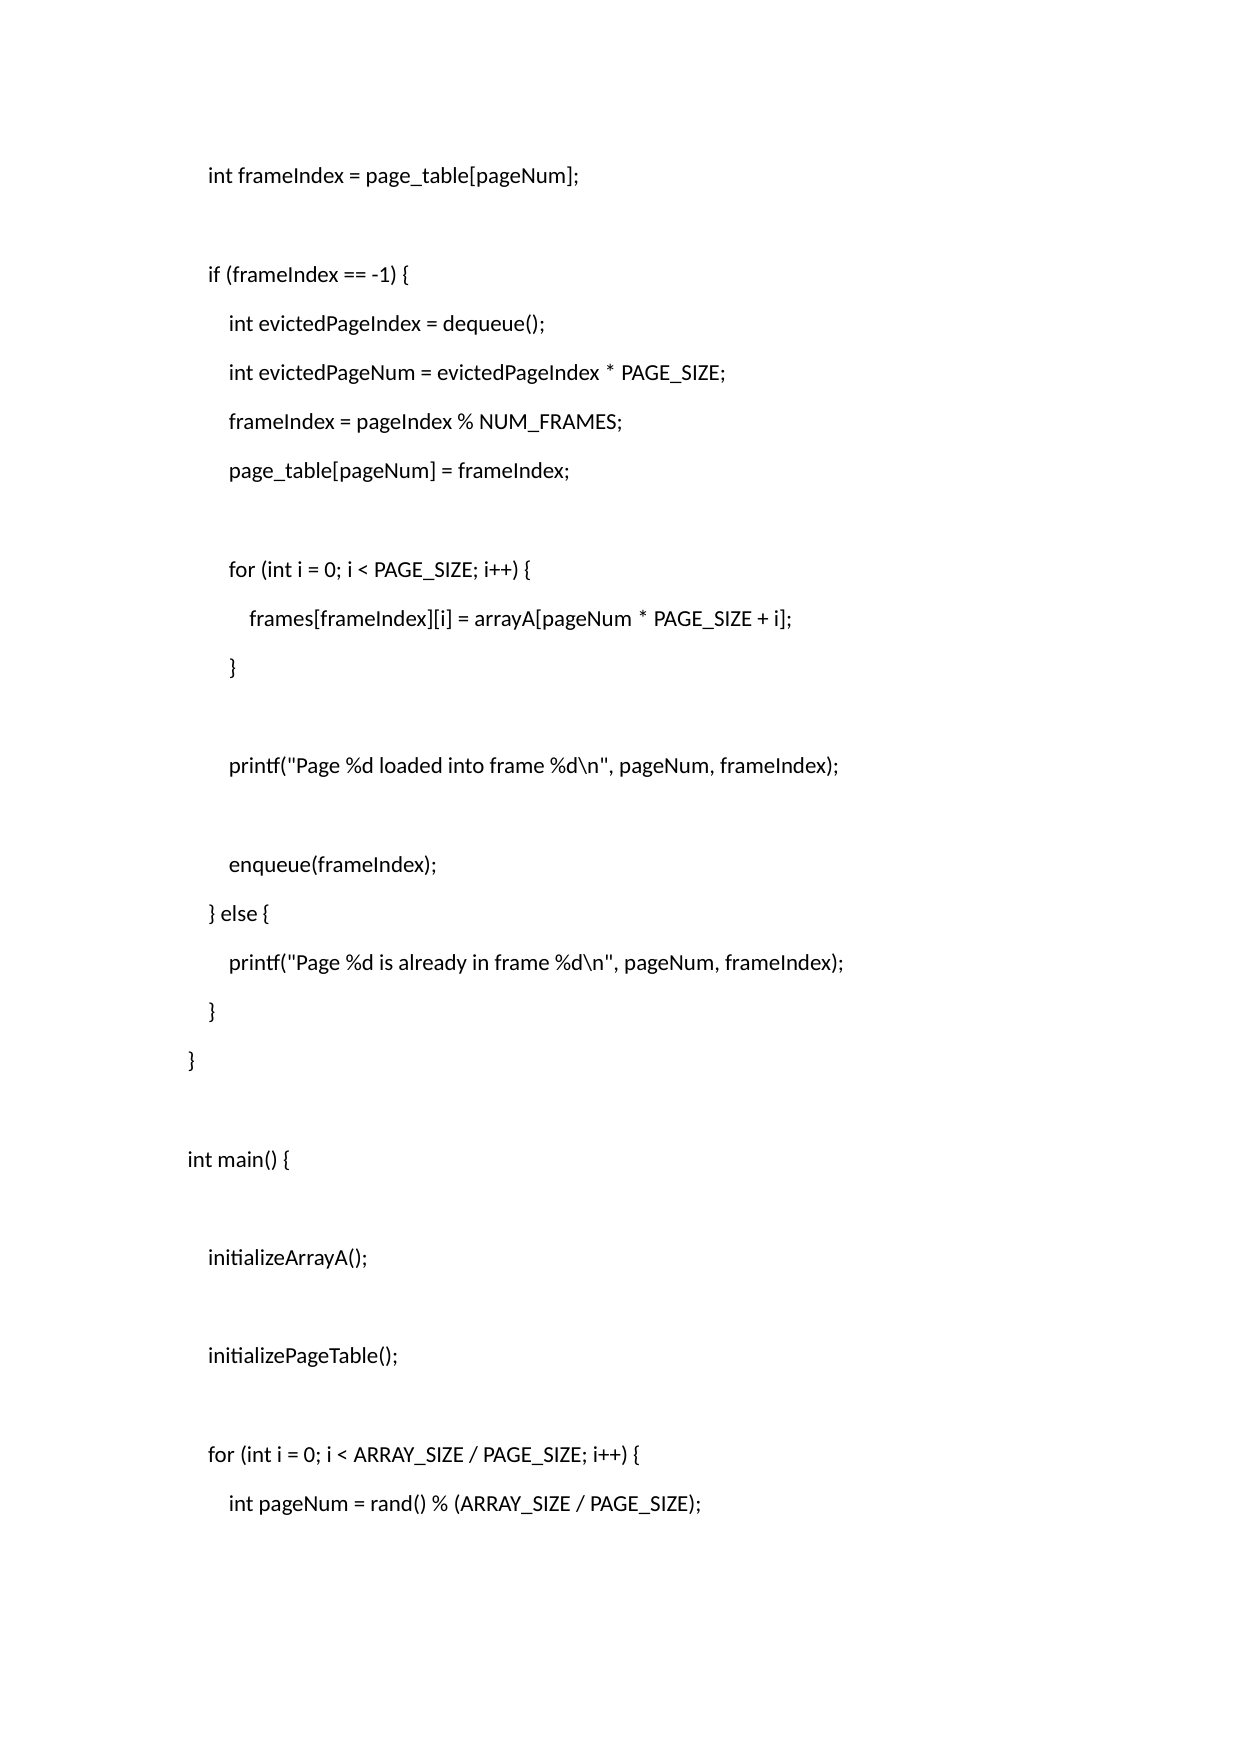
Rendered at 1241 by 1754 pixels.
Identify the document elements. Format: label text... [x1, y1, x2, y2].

text enqueue(frameIndex); [187, 848, 1053, 880]
text } else { [187, 897, 1053, 929]
text int evictedPageIndex = dequeue(); [187, 307, 1053, 339]
text for (int i = 0; i < ARRAY_SIZE / PAGE_SIZE; i++) { [187, 1438, 1053, 1470]
text } [187, 651, 1053, 683]
text initializeArrayA(); [187, 1241, 1053, 1273]
text int pageNum = rand() % (ARRAY_SIZE / PAGE_SIZE); [187, 1487, 1053, 1519]
text int frameIndex = page_table[pageNum]; [187, 159, 1053, 192]
text page_table[pageNum] = frameIndex; [187, 454, 1053, 487]
text printf("Page %d loaded into frame %d\n", pageNum, frameIndex); [187, 749, 1053, 782]
text } [187, 1044, 1053, 1077]
text frames[frameIndex][i] = arrayA[pageNum * PAGE_SIZE + i]; [187, 602, 1053, 634]
text printf("Page %d is already in frame %d\n", pageNum, frameIndex); [187, 946, 1053, 978]
text if (frameIndex == -1) { [187, 258, 1053, 290]
text } [187, 995, 1053, 1028]
text initializePageTable(); [187, 1339, 1053, 1372]
text int evictedPageNum = evictedPageIndex * PAGE_SIZE; [187, 356, 1053, 388]
text for (int i = 0; i < PAGE_SIZE; i++) { [187, 553, 1053, 585]
text frameIndex = pageIndex % NUM_FRAMES; [187, 405, 1053, 438]
text int main() { [187, 1143, 1053, 1175]
